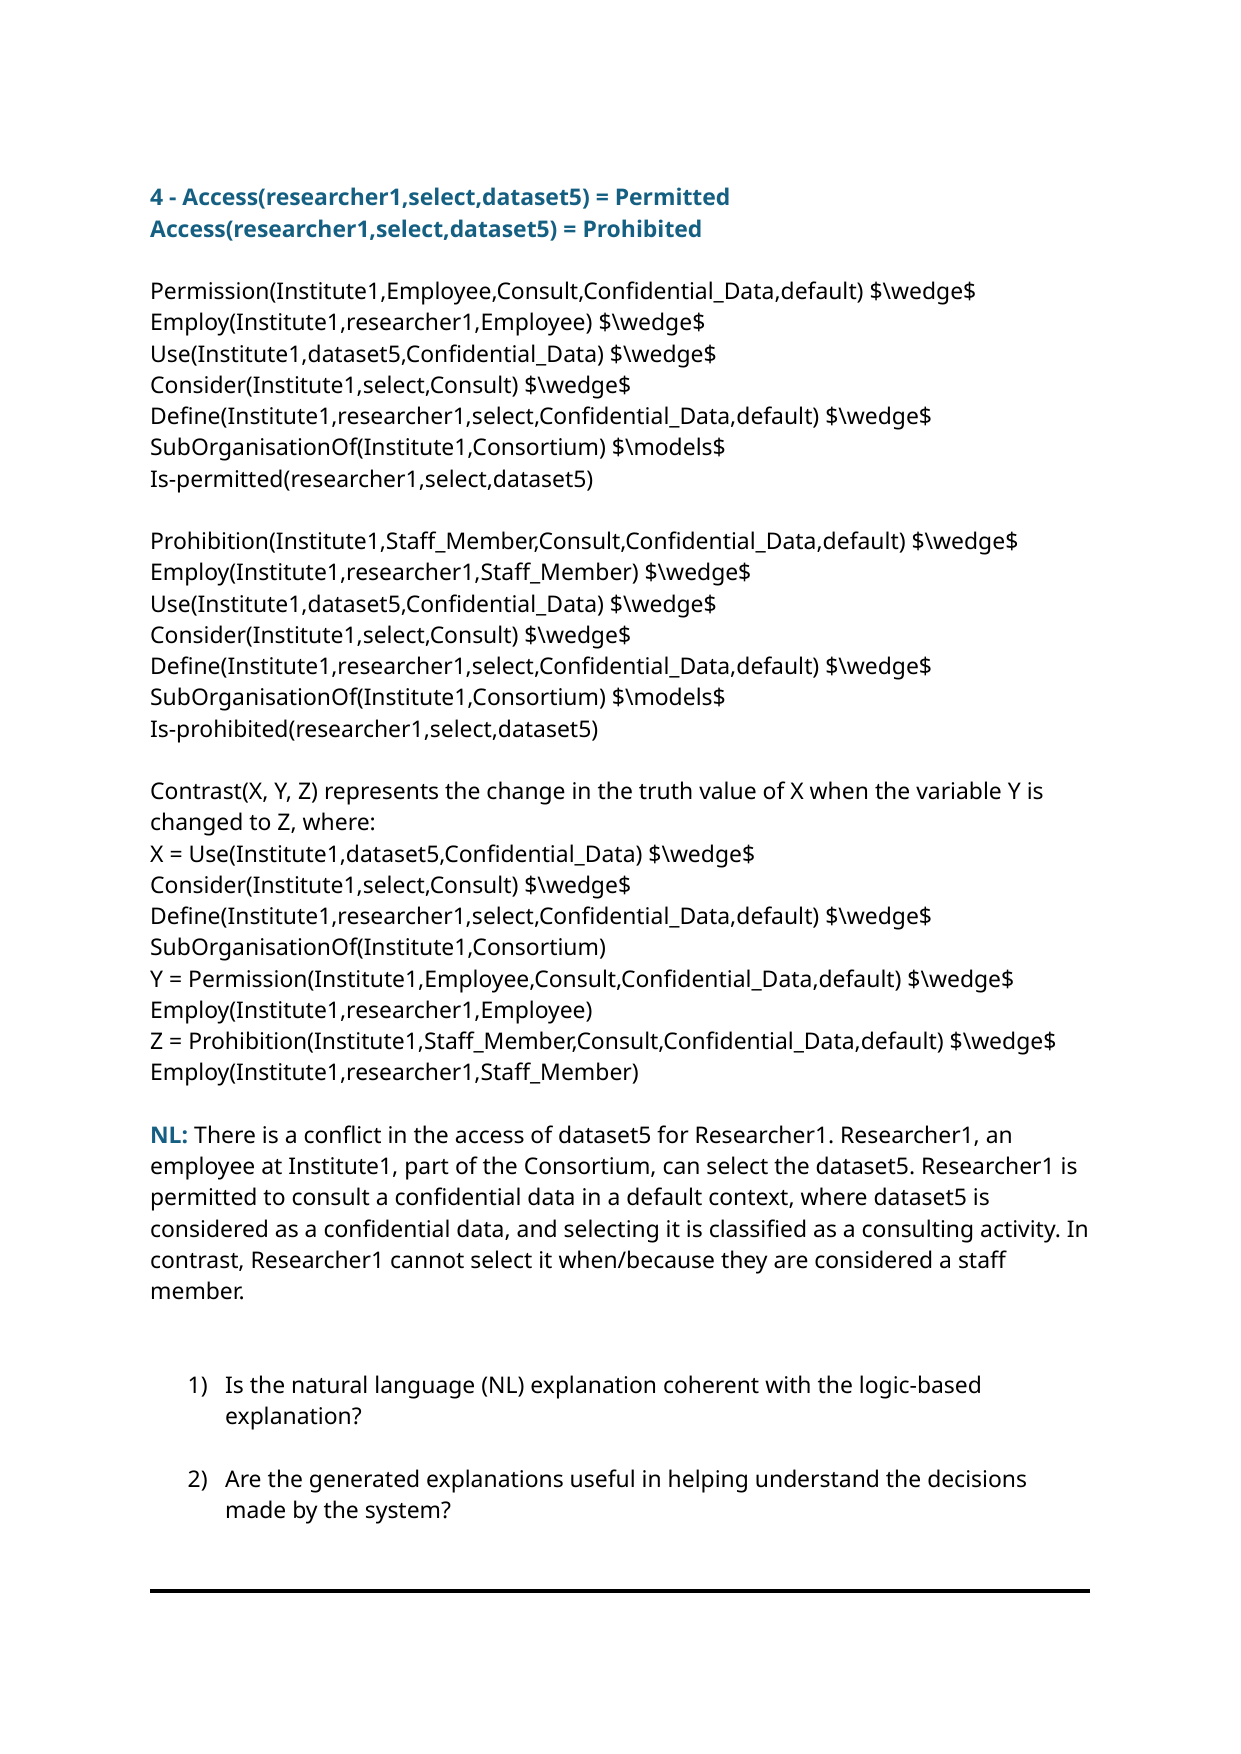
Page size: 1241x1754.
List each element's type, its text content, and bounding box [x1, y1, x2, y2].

list Is the natural language (NL) explanation coherent with the logic-based explanation? [187, 1369, 1090, 1431]
text X = Use(Institute1,dataset5,Confidential_Data) $\wedge$ Consider(Institute1,select,Consult) $\wedge$ Define(Institute1,researcher1,select,Confidential_Data,default) $\wedge$ SubOrganisationOf(Institute1,Consortium) [150, 837, 1090, 962]
text Y = Permission(Institute1,Employee,Consult,Confidential_Data,default) $\wedge$ Employ(Institute1,researcher1,Employee) [150, 962, 1090, 1025]
text Z = Prohibition(Institute1,Staff_Member,Consult,Confidential_Data,default) $\wedge$ Employ(Institute1,researcher1,Staff_Member) [150, 1025, 1090, 1087]
text Consider(Institute1,select,Consult) $\wedge$ [150, 369, 1090, 400]
text Use(Institute1,dataset5,Confidential_Data) $\wedge$ [150, 337, 1090, 369]
text Contrast(X, Y, Z) represents the change in the truth value of X when the variable Y is changed to Z, where: [150, 775, 1090, 837]
text Define(Institute1,researcher1,select,Confidential_Data,default) $\wedge$ [150, 400, 1090, 431]
text Define(Institute1,researcher1,select,Confidential_Data,default) $\wedge$ [150, 650, 1090, 681]
text Is-permitted(researcher1,select,dataset5) [150, 462, 1090, 494]
text Is-prohibited(researcher1,select,dataset5) [150, 712, 1090, 744]
text Access(researcher1,select,dataset5) = Prohibited [150, 212, 1090, 244]
text SubOrganisationOf(Institute1,Consortium) $\models$ [150, 431, 1090, 462]
text Consider(Institute1,select,Consult) $\wedge$ [150, 619, 1090, 650]
text Employ(Institute1,researcher1,Employee) $\wedge$ [150, 306, 1090, 337]
text Use(Institute1,dataset5,Confidential_Data) $\wedge$ [150, 587, 1090, 619]
list Are the generated explanations useful in helping understand the decisions made by the system? [187, 1462, 1090, 1525]
text SubOrganisationOf(Institute1,Consortium) $\models$ [150, 681, 1090, 712]
text NL: There is a conflict in the access of dataset5 for Researcher1. Researcher1, an employee at Institute1, part of the Consortium, can select the dataset5. Researcher1 is permitted to consult a confidential data in a default context, where dataset5 is considered as a confidential data, and selecting it is classified as a consulting activity. In contrast, Researcher1 cannot select it when/because they are considered a staff member. [150, 1119, 1090, 1306]
text Permission(Institute1,Employee,Consult,Confidential_Data,default) $\wedge$ [150, 275, 1090, 306]
text Prohibition(Institute1,Staff_Member,Consult,Confidential_Data,default) $\wedge$ [150, 525, 1090, 556]
text Employ(Institute1,researcher1,Staff_Member) $\wedge$ [150, 556, 1090, 587]
text 4 - Access(researcher1,select,dataset5) = Permitted [150, 181, 1090, 212]
